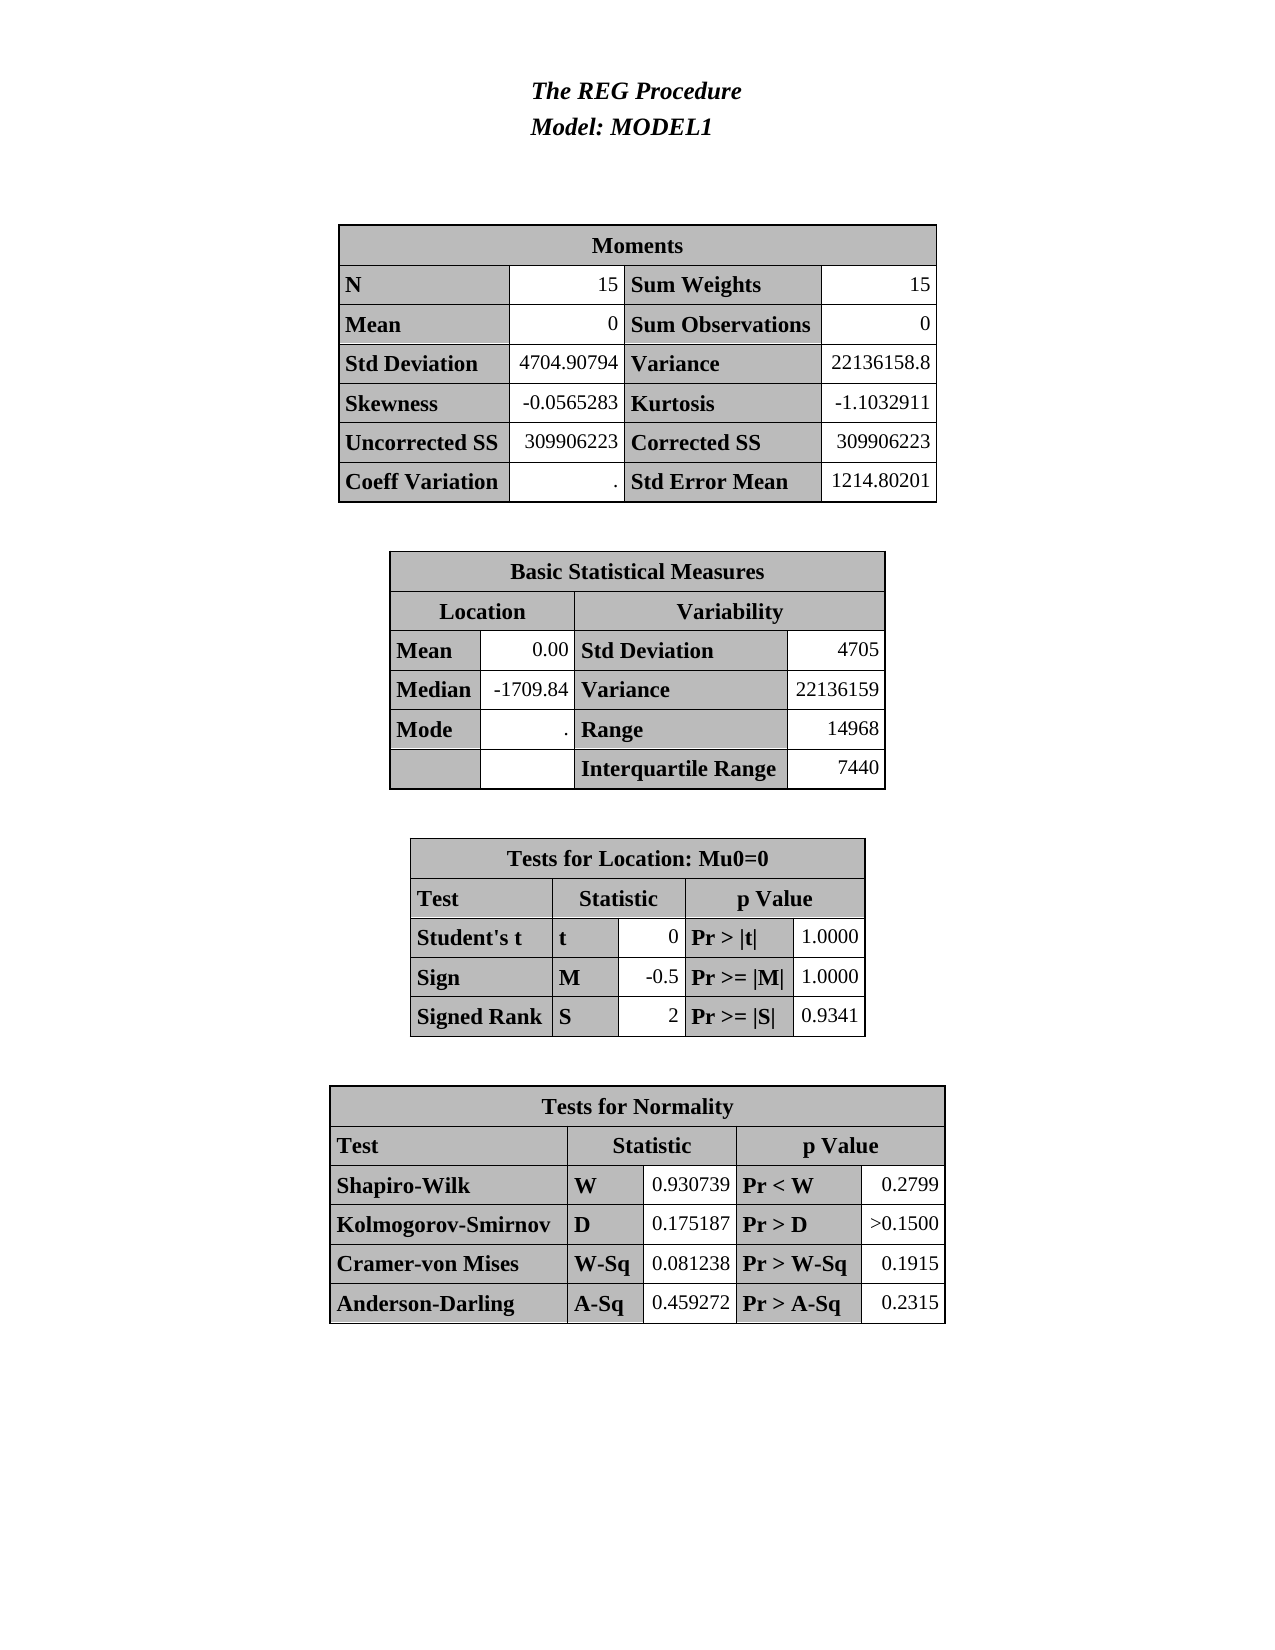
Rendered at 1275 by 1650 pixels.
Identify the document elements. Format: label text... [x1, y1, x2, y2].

table_cell 15 [822, 266, 936, 304]
table_cell Statistic [553, 879, 685, 917]
table_cell Pr > D [737, 1205, 861, 1244]
table_cell Uncorrected SS [340, 423, 509, 462]
table_cell -0.5 [619, 958, 685, 996]
table_cell 0.081238 [644, 1245, 736, 1283]
table_cell p Value [686, 879, 864, 917]
table_cell 0.459272 [644, 1284, 736, 1322]
table_cell Anderson-Darling [331, 1284, 567, 1322]
table_cell Mean [391, 631, 480, 670]
table_cell Variability [575, 592, 884, 630]
table_cell W-Sq [568, 1245, 643, 1283]
table_cell 7440 [788, 750, 884, 788]
table_cell Mean [340, 305, 509, 343]
table_cell Sign [411, 958, 552, 996]
table_cell -1.1032911 [822, 384, 936, 422]
table_cell Kurtosis [625, 384, 821, 422]
table_cell Student's t [411, 919, 552, 957]
table_cell [481, 750, 574, 788]
table_cell 22136159 [788, 671, 884, 709]
table_cell Shapiro-Wilk [331, 1166, 567, 1204]
table_cell Std Deviation [340, 345, 509, 383]
table_cell 0.00 [481, 631, 574, 670]
table_cell . [510, 463, 624, 501]
table_header Tests for Normality [331, 1087, 944, 1126]
table_cell 309906223 [510, 423, 624, 462]
table_cell Corrected SS [625, 423, 821, 462]
table_cell Location [391, 592, 574, 630]
table_cell 1.0000 [794, 919, 864, 957]
table_cell 0.2315 [862, 1284, 944, 1322]
table_cell Test [411, 879, 552, 917]
table_cell 0.930739 [644, 1166, 736, 1204]
table_cell >0.1500 [862, 1205, 944, 1244]
table_cell S [553, 997, 618, 1036]
table_cell Pr > A-Sq [737, 1284, 861, 1322]
table_cell [391, 750, 480, 788]
table_cell Interquartile Range [575, 750, 787, 788]
table_cell 15 [510, 266, 624, 304]
table_cell Test [331, 1127, 567, 1165]
table_cell N [340, 266, 509, 304]
table_cell A-Sq [568, 1284, 643, 1322]
table_cell Std Error Mean [625, 463, 821, 501]
table_cell 0.175187 [644, 1205, 736, 1244]
table_cell Pr >= |S| [686, 997, 793, 1036]
table_cell -1709.84 [481, 671, 574, 709]
table_cell 0.9341 [794, 997, 864, 1036]
table_cell Variance [575, 671, 787, 709]
table_cell 309906223 [822, 423, 936, 462]
table_header Tests for Location: Mu0=0 [411, 839, 864, 878]
table_cell 4705 [788, 631, 884, 670]
table_cell . [481, 710, 574, 748]
table_cell 1.0000 [794, 958, 864, 996]
table_cell Skewness [340, 384, 509, 422]
table_cell Pr > |t| [686, 919, 793, 957]
table_cell Pr > W-Sq [737, 1245, 861, 1283]
table_cell Signed Rank [411, 997, 552, 1036]
table_cell Sum Observations [625, 305, 821, 343]
table_cell Statistic [568, 1127, 736, 1165]
table_cell 1214.80201 [822, 463, 936, 501]
table_cell 0.1915 [862, 1245, 944, 1283]
table_cell 4704.90794 [510, 345, 624, 383]
table_cell Variance [625, 345, 821, 383]
table_cell Sum Weights [625, 266, 821, 304]
table_cell p Value [737, 1127, 944, 1165]
table_cell 0 [619, 919, 685, 957]
table_cell Range [575, 710, 787, 748]
table_header Moments [340, 226, 936, 265]
table_cell Cramer-von Mises [331, 1245, 567, 1283]
table_cell Pr >= |M| [686, 958, 793, 996]
table_cell 0 [822, 305, 936, 343]
table_header Basic Statistical Measures [391, 552, 884, 591]
table_cell Kolmogorov-Smirnov [331, 1205, 567, 1244]
table_cell M [553, 958, 618, 996]
table_cell 0.2799 [862, 1166, 944, 1204]
table_cell Median [391, 671, 480, 709]
table_cell Std Deviation [575, 631, 787, 670]
table_cell -0.0565283 [510, 384, 624, 422]
table_cell t [553, 919, 618, 957]
table_cell 14968 [788, 710, 884, 748]
table_cell 22136158.8 [822, 345, 936, 383]
table_cell W [568, 1166, 643, 1204]
table_cell Coeff Variation [340, 463, 509, 501]
table_cell Mode [391, 710, 480, 748]
table_cell D [568, 1205, 643, 1244]
table_cell 2 [619, 997, 685, 1036]
table_cell 0 [510, 305, 624, 343]
table_cell Pr < W [737, 1166, 861, 1204]
